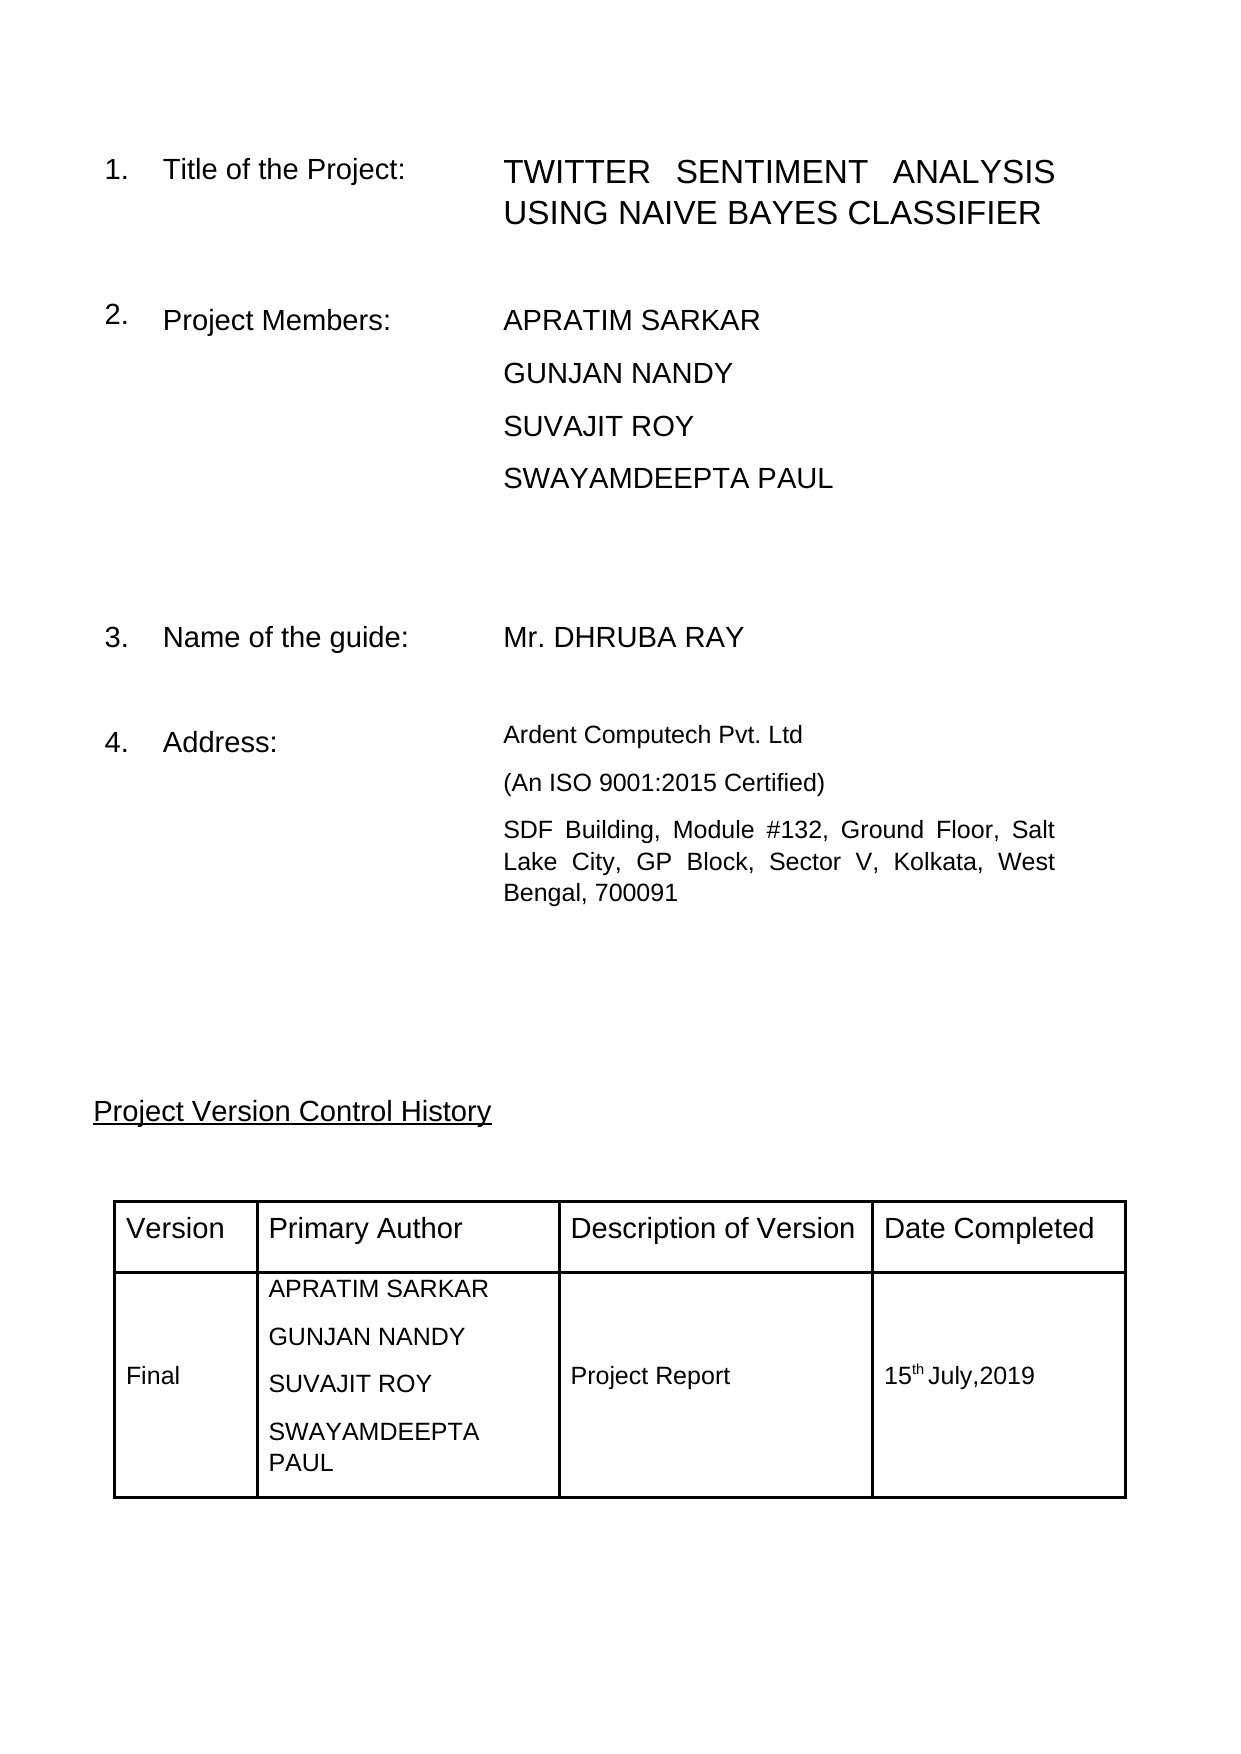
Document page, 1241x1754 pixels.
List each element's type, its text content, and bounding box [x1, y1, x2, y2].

table_cell Project Report [561, 1274, 871, 1496]
table_cell 4. [93, 672, 151, 978]
table_cell Ardent Computech Pvt. Ltd (An ISO 9001:2015 Certified) SDF Building, Module #132, Ground Floor, Salt Lake City, GP Block, Sector V, Kolkata, West Bengal, 700091 [492, 672, 1067, 978]
table_cell Address: [151, 672, 492, 978]
text Project Version Control History [93, 1094, 1147, 1128]
table_header Title of the Project: [151, 152, 492, 250]
table_header Version [116, 1203, 256, 1271]
table_cell 15th July,2019 [874, 1274, 1124, 1496]
table_cell Mr. DHRUBA RAY [492, 620, 1067, 672]
table_cell APRATIM SARKAR GUNJAN NANDY SUVAJIT ROY SWAYAMDEEPTA PAUL [259, 1274, 558, 1496]
table_cell Final [116, 1274, 256, 1496]
table_header TWITTER SENTIMENT ANALYSIS USING NAIVE BAYES CLASSIFIER [492, 152, 1067, 250]
table_header Description of Version [561, 1203, 871, 1271]
table_cell Project Members: [151, 250, 492, 620]
table_header 1. [93, 152, 151, 250]
table_cell 2. [93, 250, 151, 620]
table_cell APRATIM SARKAR GUNJAN NANDY SUVAJIT ROY SWAYAMDEEPTA PAUL [492, 250, 1067, 620]
table_cell 3. [93, 620, 151, 672]
table_header Date Completed [874, 1203, 1124, 1271]
table_cell Name of the guide: [151, 620, 492, 672]
table_header Primary Author [259, 1203, 558, 1271]
